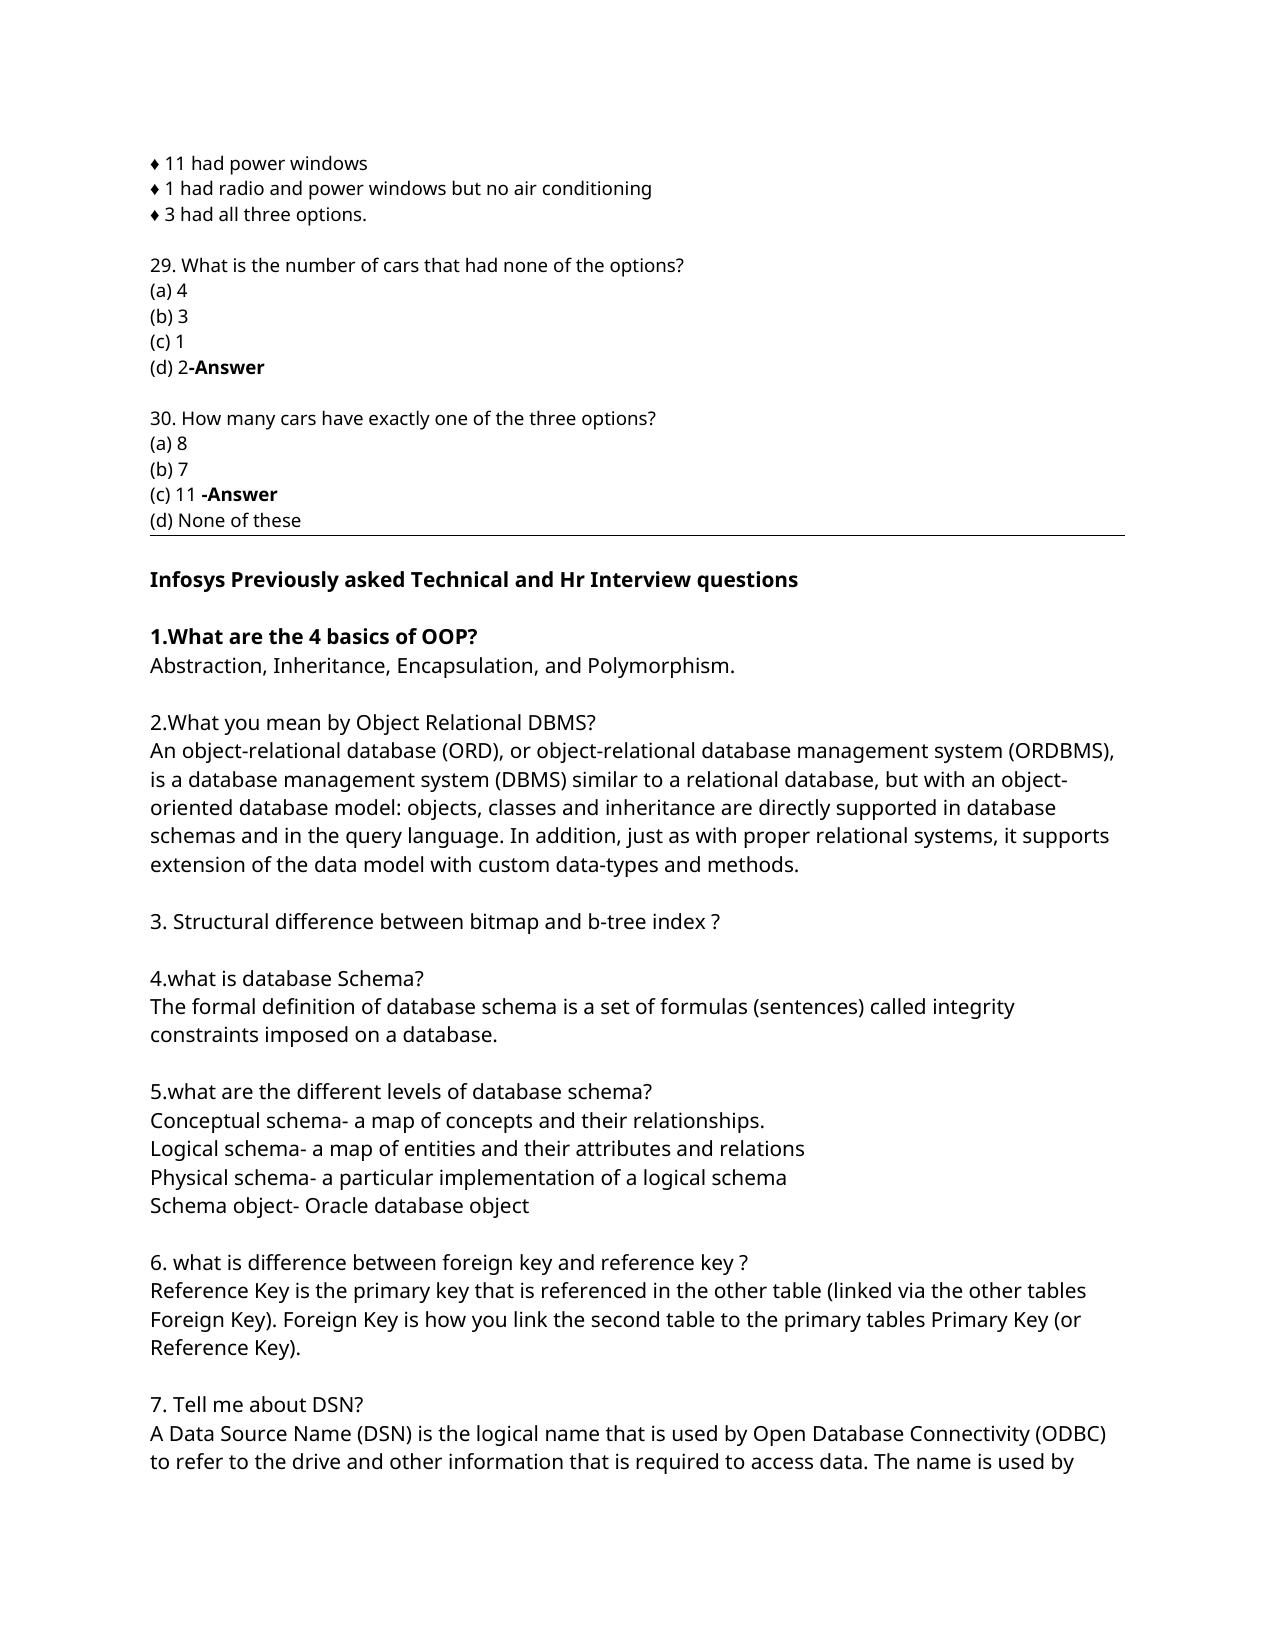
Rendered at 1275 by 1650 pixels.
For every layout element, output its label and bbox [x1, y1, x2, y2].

text [150, 150, 1125, 535]
text [150, 566, 1125, 1476]
